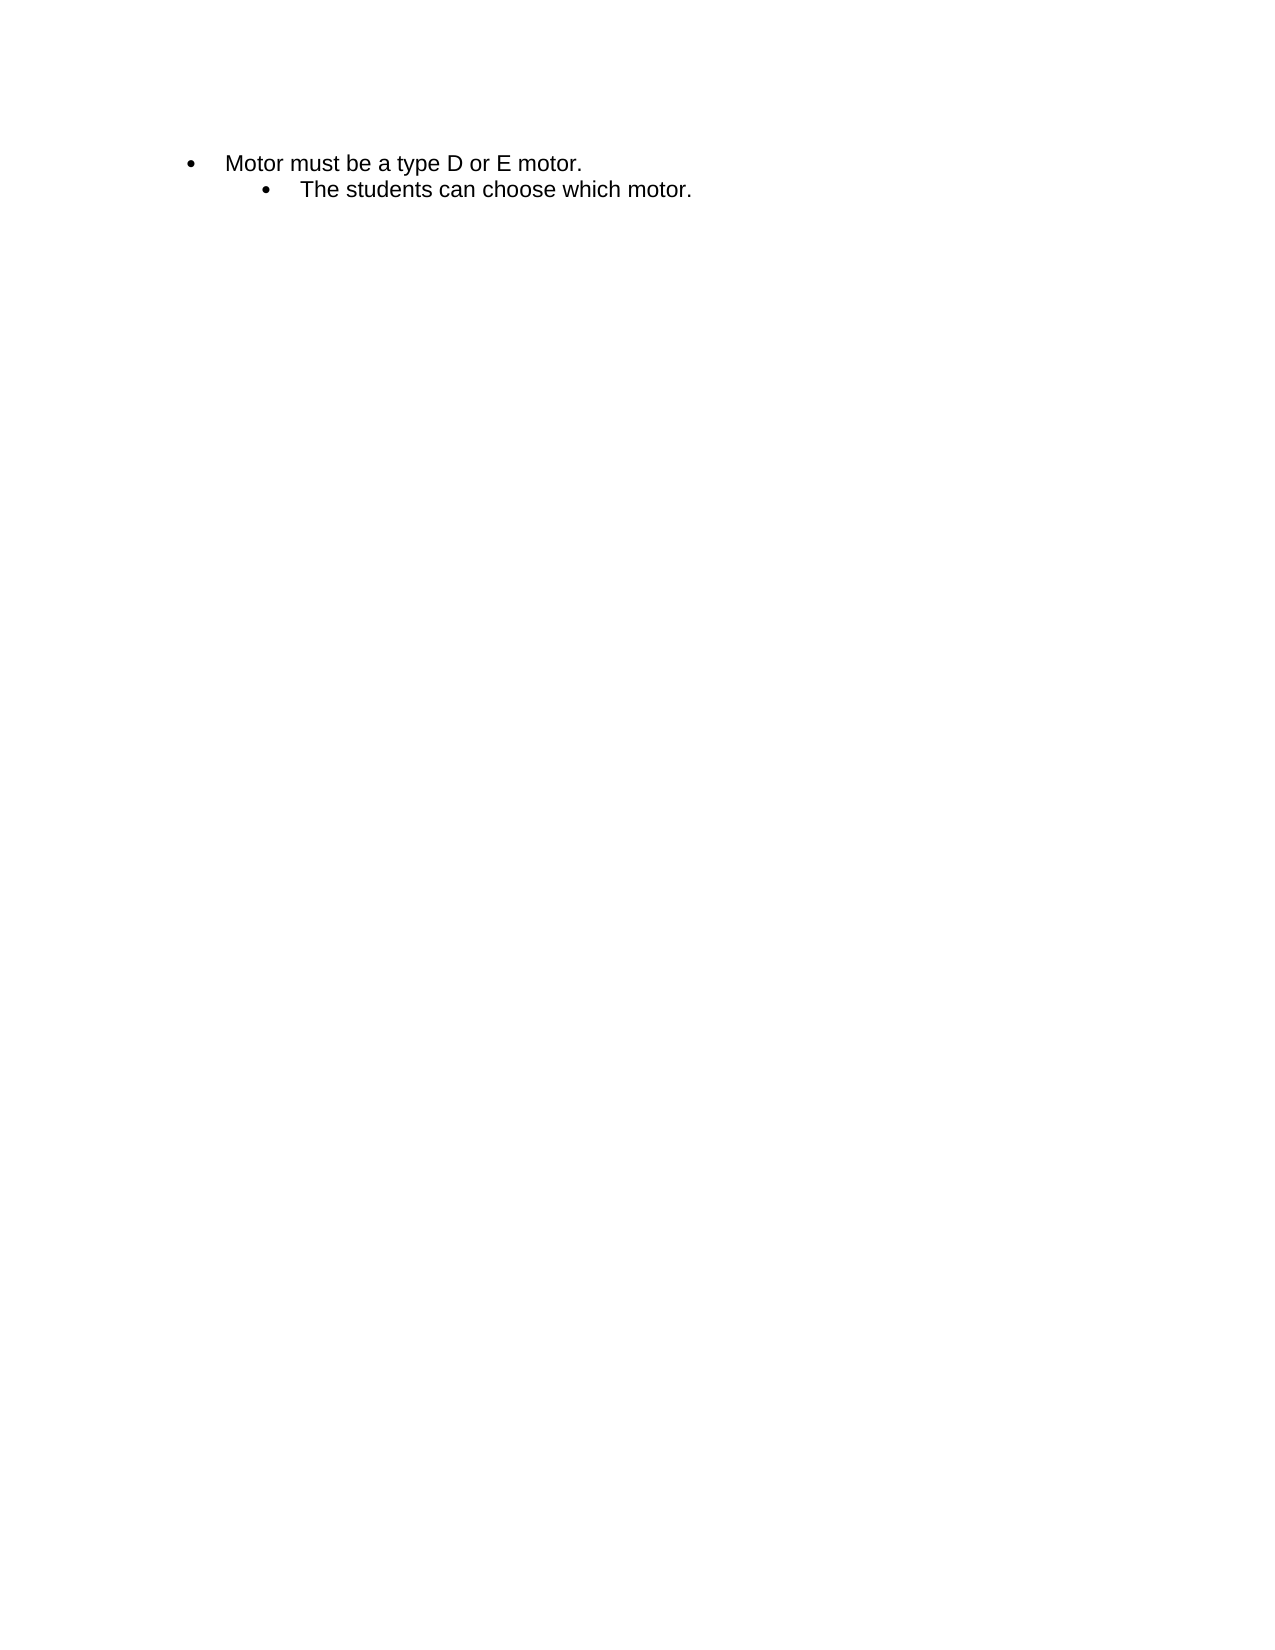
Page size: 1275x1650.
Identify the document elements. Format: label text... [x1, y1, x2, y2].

list Motor must be a type D or E motor. [187, 150, 1125, 176]
list The students can choose which motor. [262, 176, 1125, 203]
